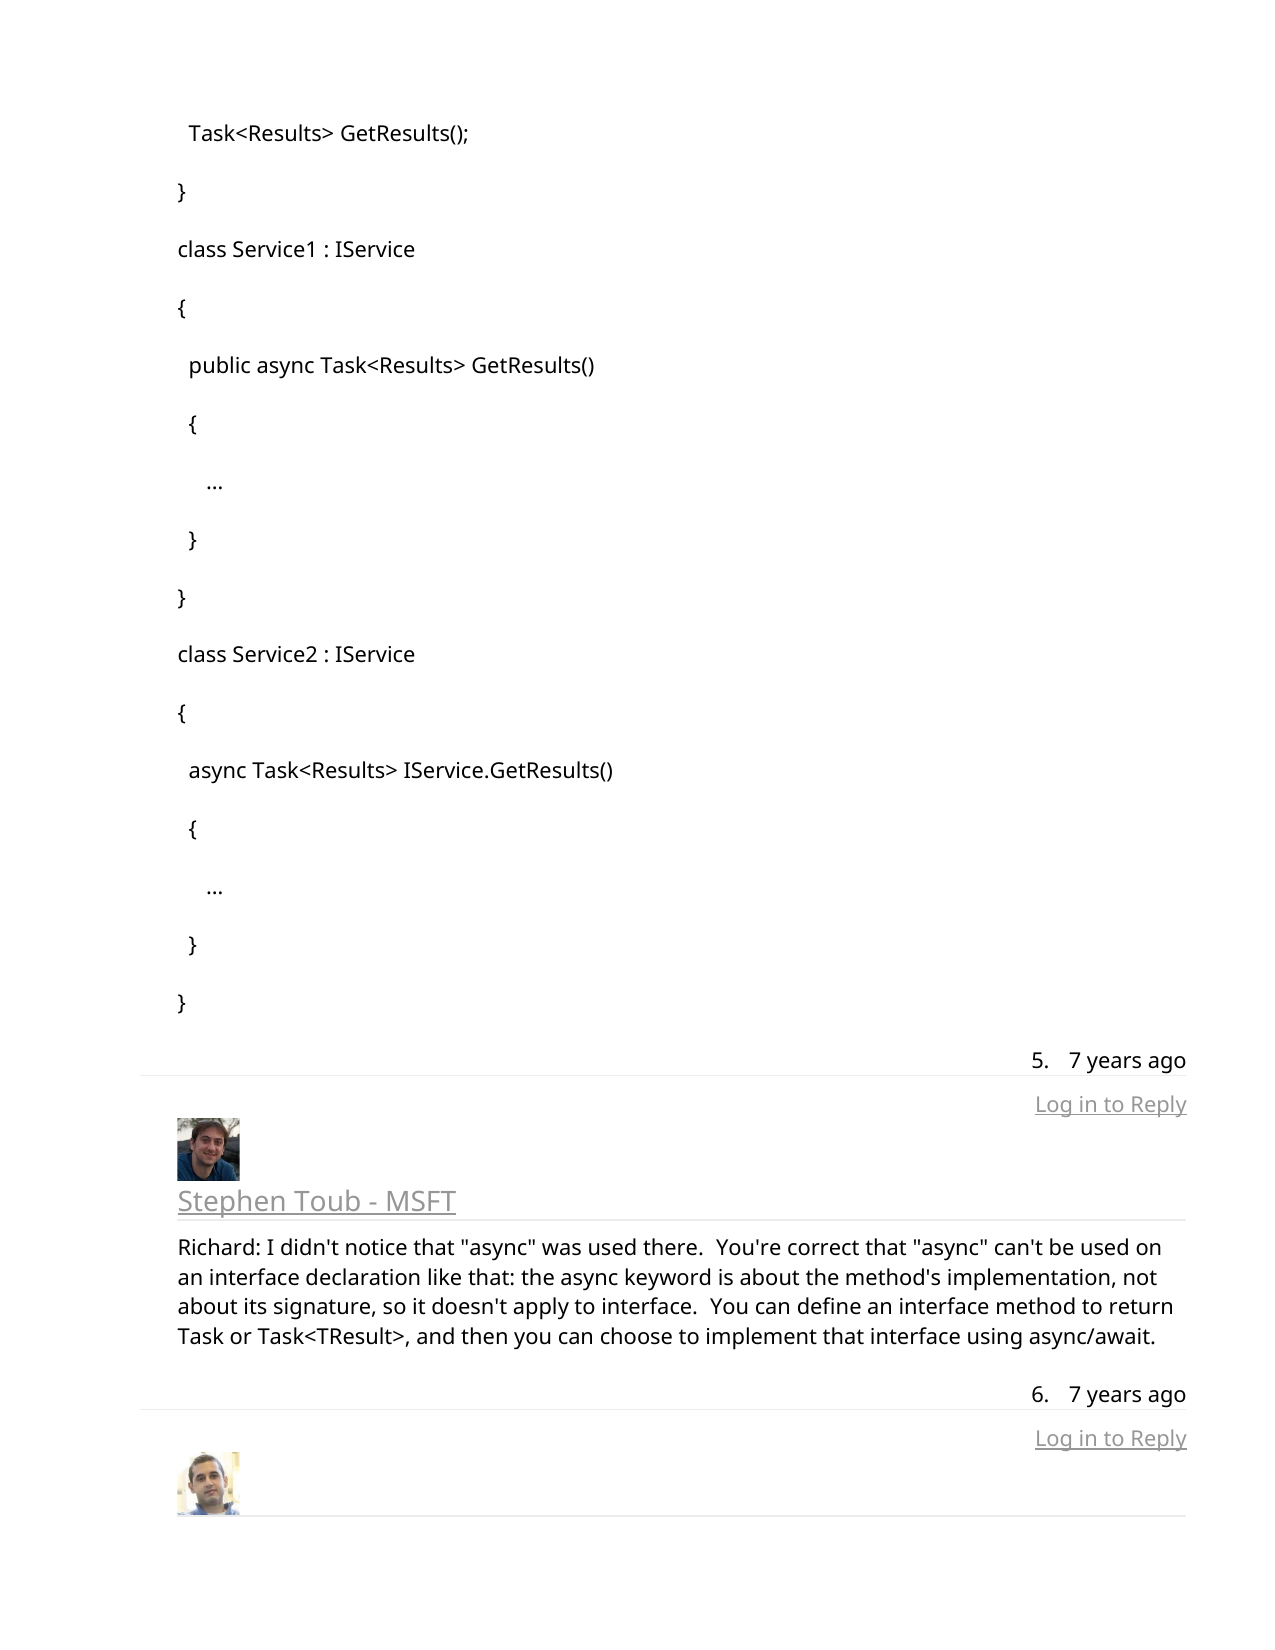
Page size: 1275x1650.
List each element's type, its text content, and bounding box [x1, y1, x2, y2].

list 7 years ago [140, 1379, 1186, 1409]
text } [177, 987, 1186, 1017]
picture [177, 1452, 240, 1515]
text … [177, 466, 1186, 495]
text Stephen Toub - MSFT [177, 1181, 1186, 1219]
text } [177, 176, 1186, 206]
text Log in to Reply [177, 1423, 1186, 1453]
list 7 years ago [140, 1045, 1186, 1075]
text async Task<Results> IService.GetResults() [177, 755, 1186, 785]
text class Service2 : IService [177, 639, 1186, 669]
picture [177, 1118, 240, 1181]
text class Service1 : IService [177, 234, 1186, 264]
text Richard: I didn't notice that "async" was used there. You're correct that "async" can't be used on an interface declaration like that: the async keyword is about the method's implementation, not about its signature, so it doesn't apply to interface. You can define an interface method to return Task or Task<TResult>, and then you can choose to implement that interface using async/await. [177, 1232, 1186, 1351]
text Log in to Reply [177, 1089, 1186, 1118]
text { [177, 292, 1186, 322]
text { [177, 813, 1186, 843]
text } [177, 581, 1186, 611]
text } [177, 929, 1186, 959]
text { [177, 408, 1186, 437]
text { [177, 697, 1186, 727]
text Task<Results> GetResults(); [177, 118, 1186, 148]
text … [177, 871, 1186, 901]
text } [177, 523, 1186, 553]
text public async Task<Results> GetResults() [177, 350, 1186, 379]
